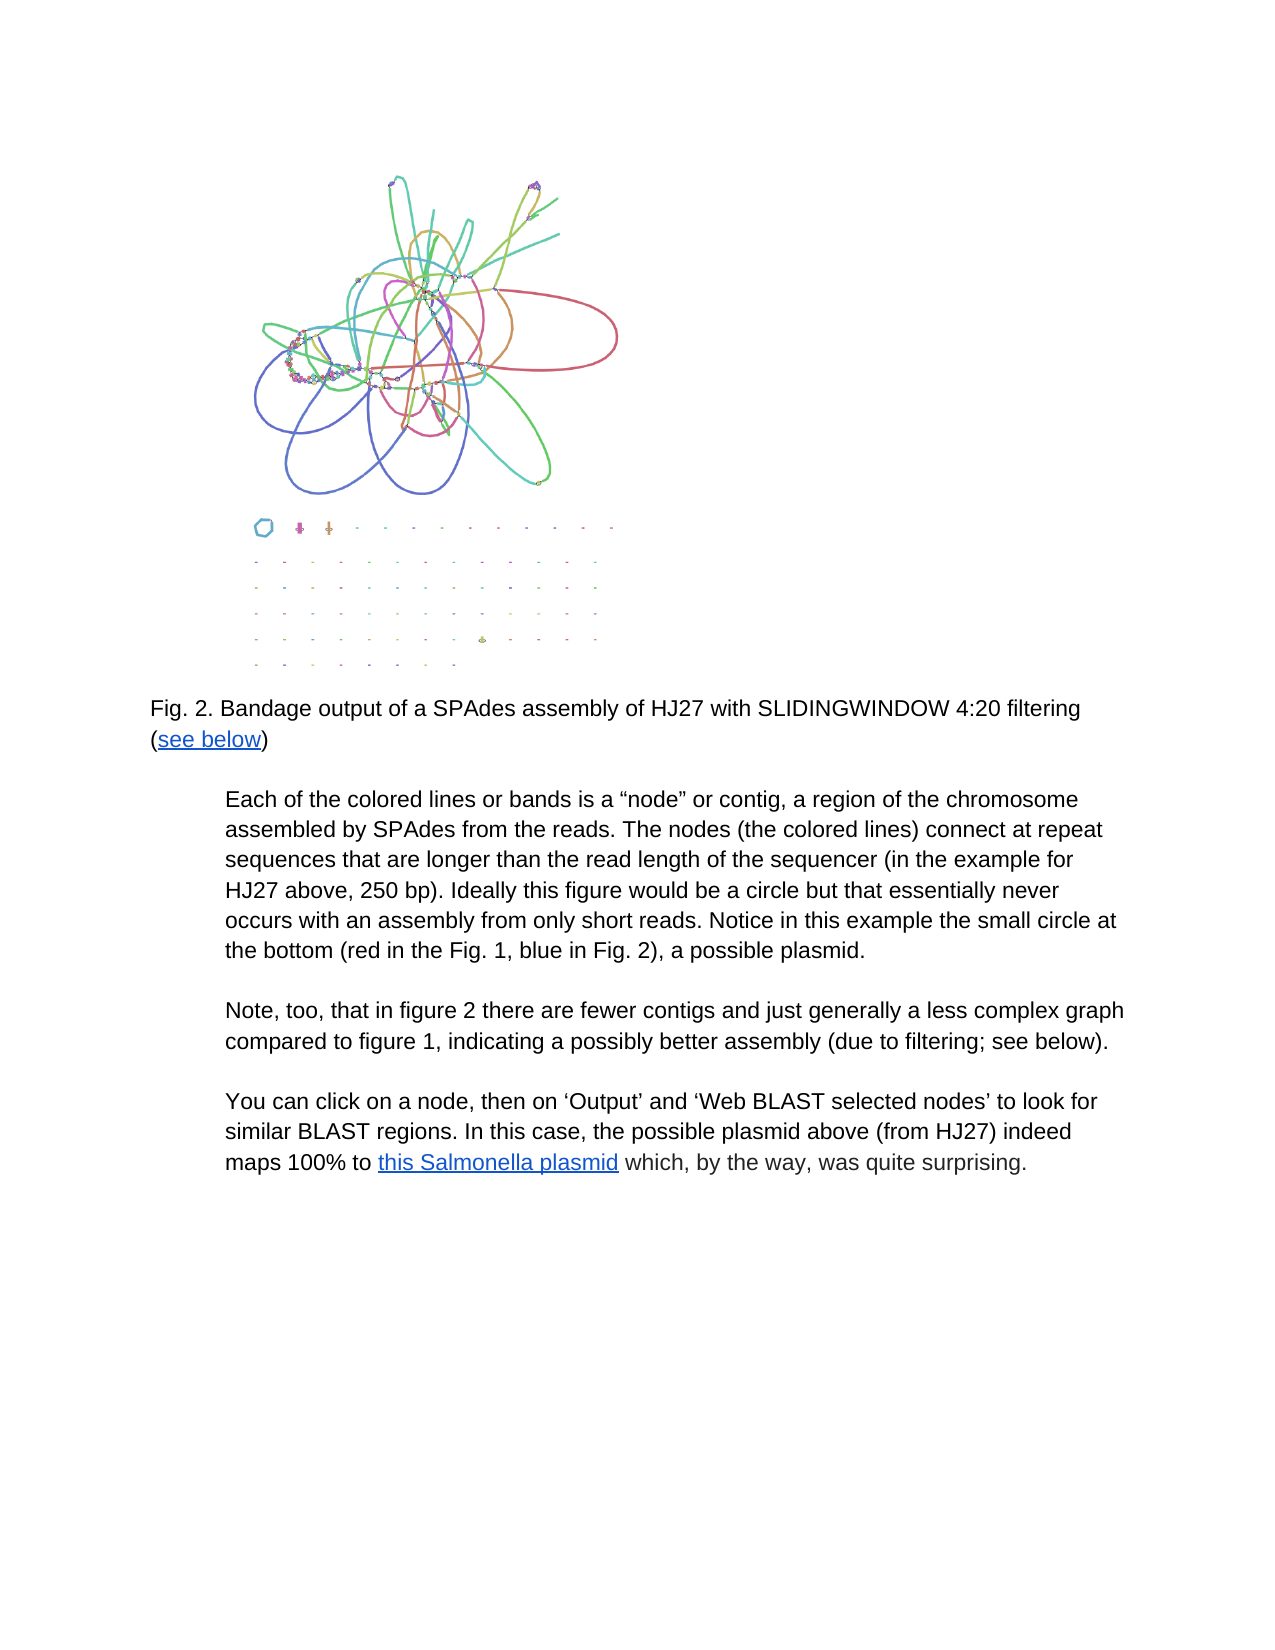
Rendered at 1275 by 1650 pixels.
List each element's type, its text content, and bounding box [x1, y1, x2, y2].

text Each of the colored lines or bands is a “node” or contig, a region of the chromosome assembled by SPAdes from the reads. The nodes (the colored lines) connect at repeat sequences that are longer than the read length of the sequencer (in the example for HJ27 above, 250 bp). Ideally this figure would be a circle but that essentially never occurs with an assembly from only short reads. Notice in this example the small circle at the bottom (red in the Fig. 1, blue in Fig. 2), a possible plasmid. [225, 786, 1125, 963]
text Note, too, that in figure 2 there are fewer contigs and just generally a less complex graph compared to figure 1, indicating a possibly better assembly (due to filtering; see below). [225, 997, 1125, 1054]
picture [150, 150, 722, 692]
text Fig. 2. Bandage output of a SPAdes assembly of HJ27 with SLIDINGWINDOW 4:20 filtering (see below) [150, 695, 1125, 752]
text You can click on a node, then on ‘Output’ and ‘Web BLAST selected nodes’ to look for similar BLAST regions. In this case, the possible plasmid above (from HJ27) indeed maps 100% to this Salmonella plasmid which, by the way, was quite surprising. [225, 1088, 1125, 1175]
